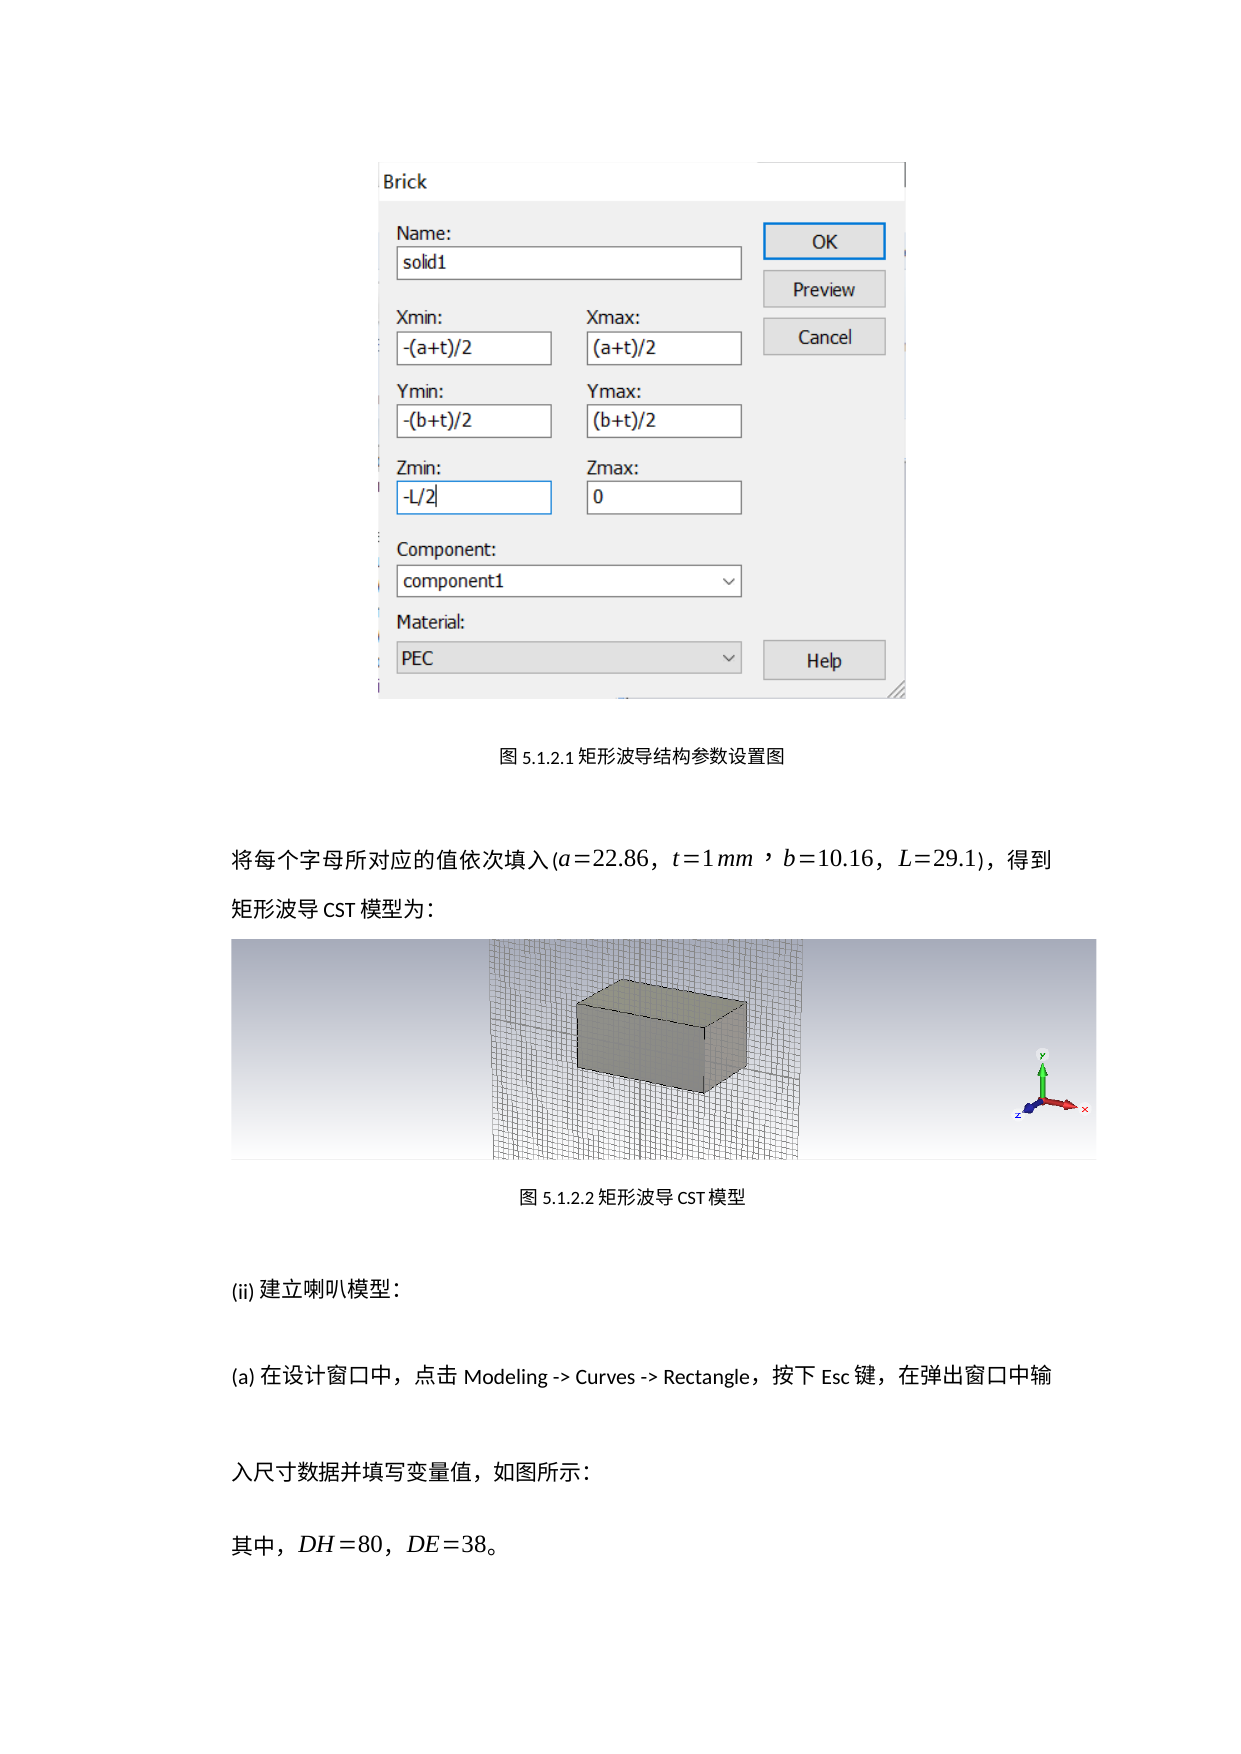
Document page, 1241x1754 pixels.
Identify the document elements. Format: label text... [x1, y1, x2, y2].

text (ii) 建立喇叭模型： [231, 1260, 1053, 1325]
picture [378, 162, 906, 699]
text (a) 在设计窗口中，点击Modeling -> Curves -> Rectangle，按下Esc键，在弹出窗口中输入尺寸数据并填写变量值，如图所示： [187, 1346, 1053, 1508]
text 图5.1.2.2 矩形波导CST模型 [187, 1180, 1053, 1212]
text 将每个字母所对应的值依次填入(，，)，得到矩形波导CST模型为： [231, 843, 1053, 924]
text 图5.1.2.1 矩形波导结构参数设置图 [231, 727, 1053, 792]
picture [231, 939, 1097, 1160]
text 其中，，。 [231, 1529, 1053, 1561]
